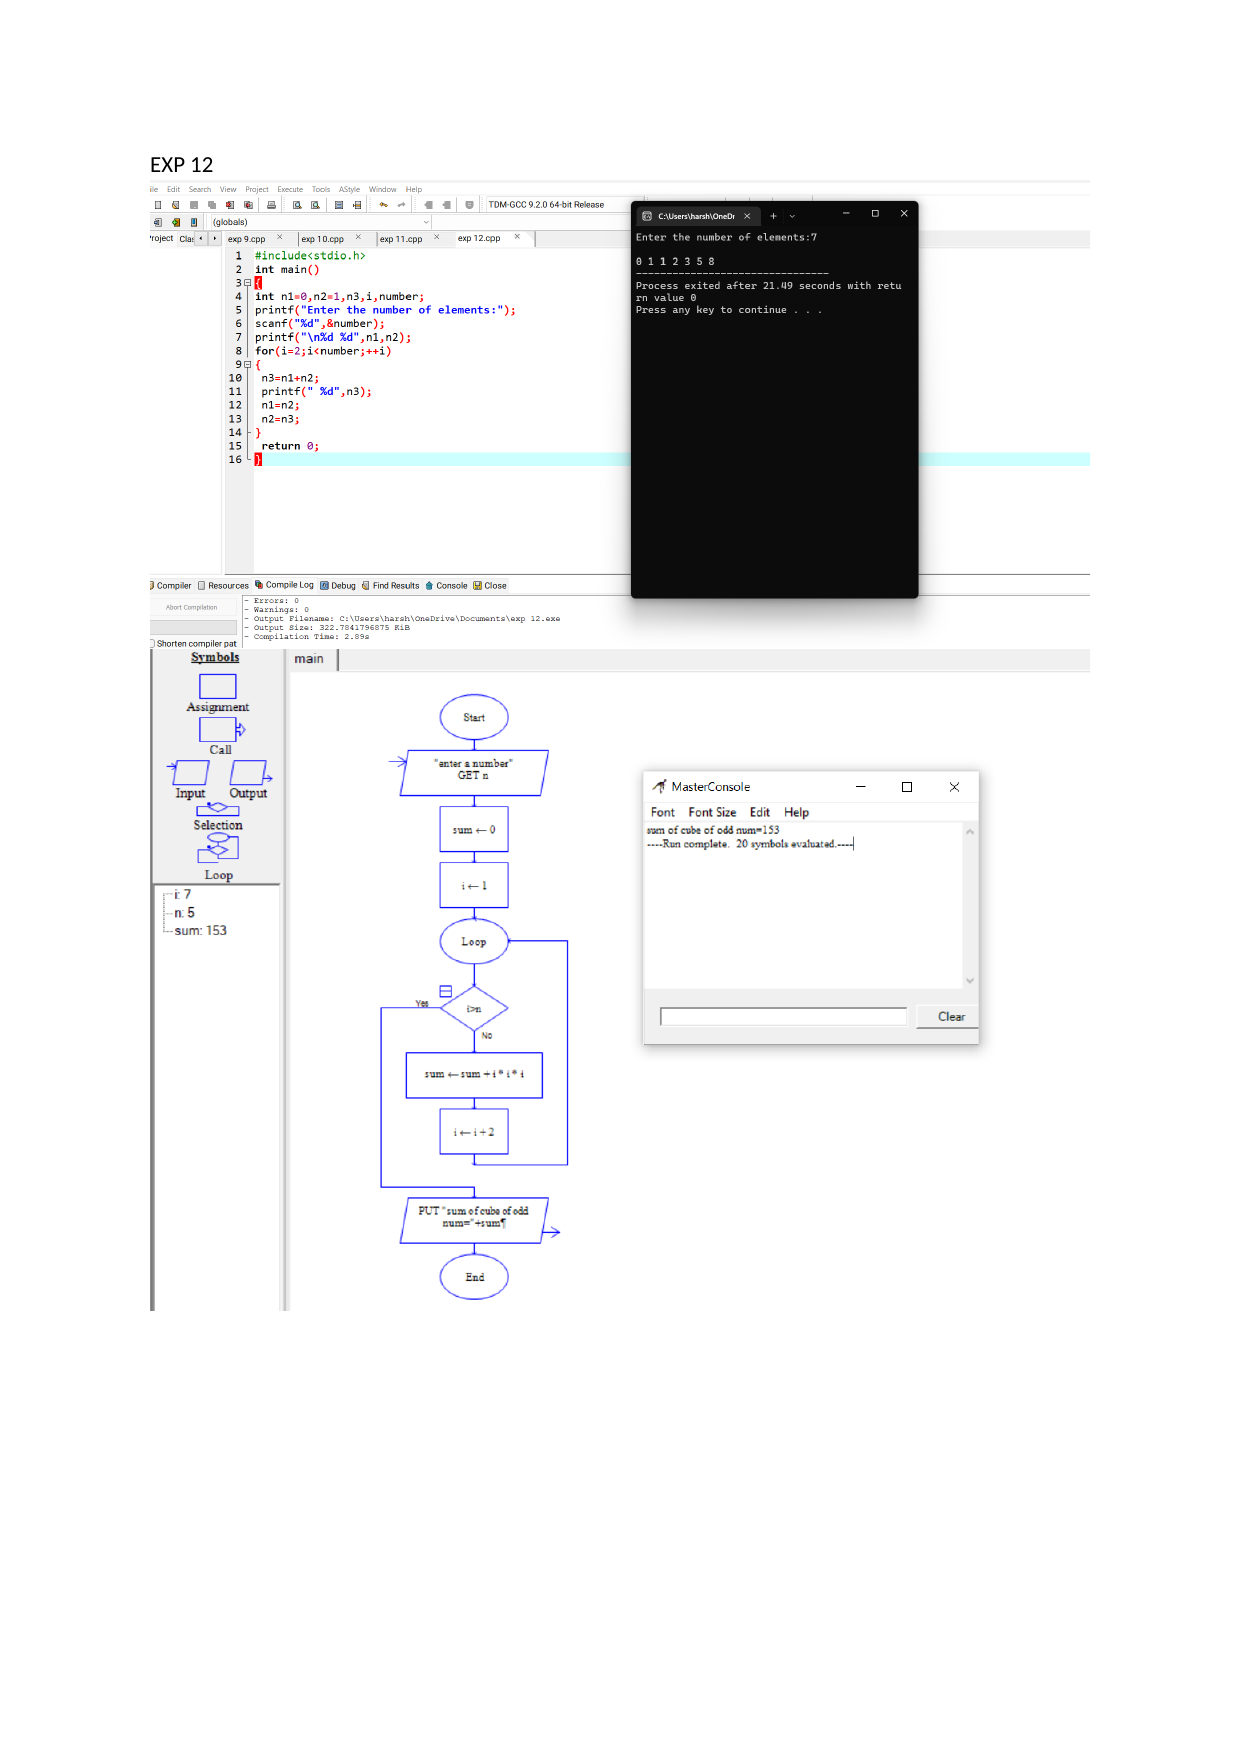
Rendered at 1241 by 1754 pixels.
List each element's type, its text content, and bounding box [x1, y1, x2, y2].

picture [150, 649, 1091, 1311]
text EXP 12 [150, 150, 1090, 180]
picture [150, 180, 1091, 648]
